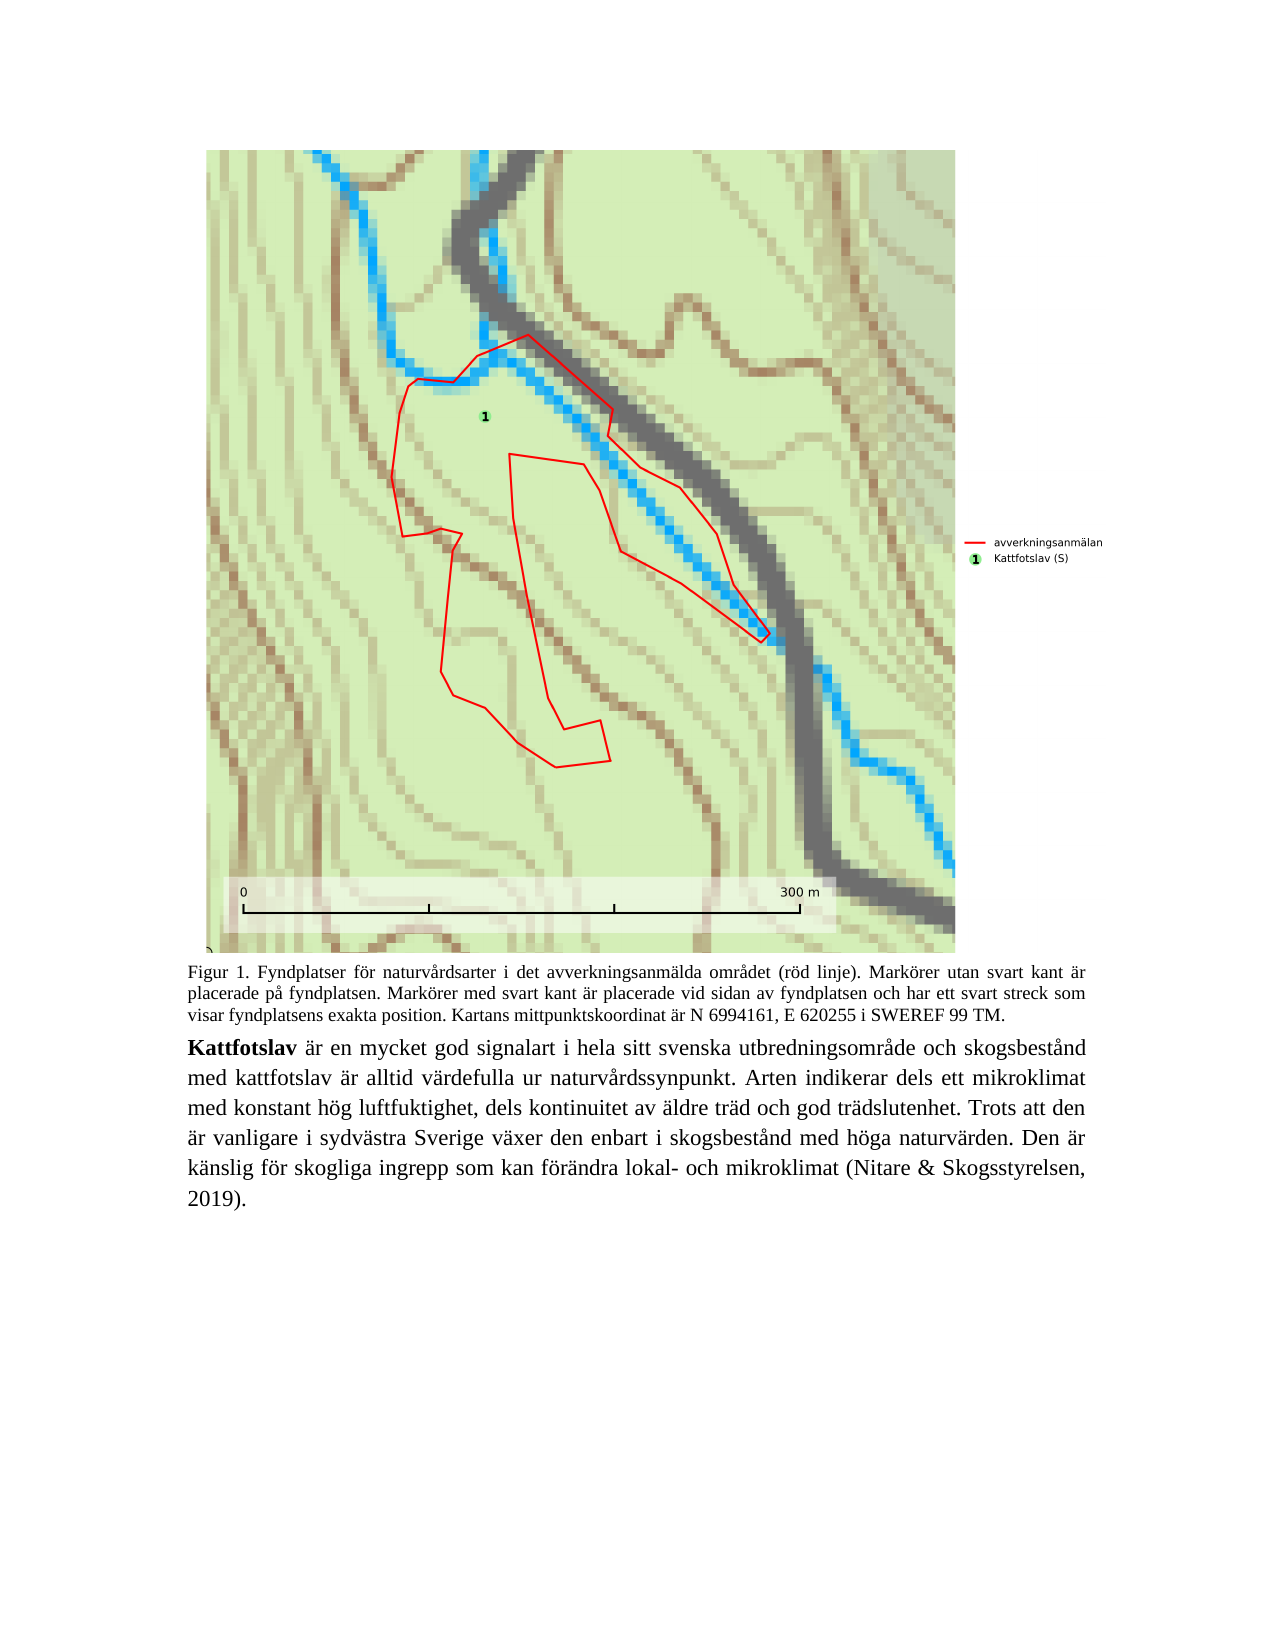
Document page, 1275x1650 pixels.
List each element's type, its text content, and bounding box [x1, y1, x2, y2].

picture [206, 150, 1107, 953]
text Figur 1. Fyndplatser för naturvårdsarter i det avverkningsanmälda området (röd linje). Markörer utan svart kant är placerade på fyndplatsen. Markörer med svart kant är placerade vid sidan av fyndplatsen och har ett svart streck som visar fyndplatsens exakta position. Kartans mittpunktskoordinat är N 6994161, E 620255 i SWEREF 99 TM. [187, 961, 1087, 1025]
text Kattfotslav är en mycket god signalart i hela sitt svenska utbredningsområde och skogsbestånd med kattfotslav är alltid värdefulla ur naturvårdssynpunkt. Arten indikerar dels ett mikroklimat med konstant hög luftfuktighet, dels kontinuitet av äldre träd och god trädslutenhet. Trots att den är vanligare i sydvästra Sverige växer den enbart i skogsbestånd med höga naturvärden. Den är känslig för skogliga ingrepp som kan förändra lokal- och mikroklimat (Nitare & Skogsstyrelsen, 2019). [187, 1034, 1087, 1211]
